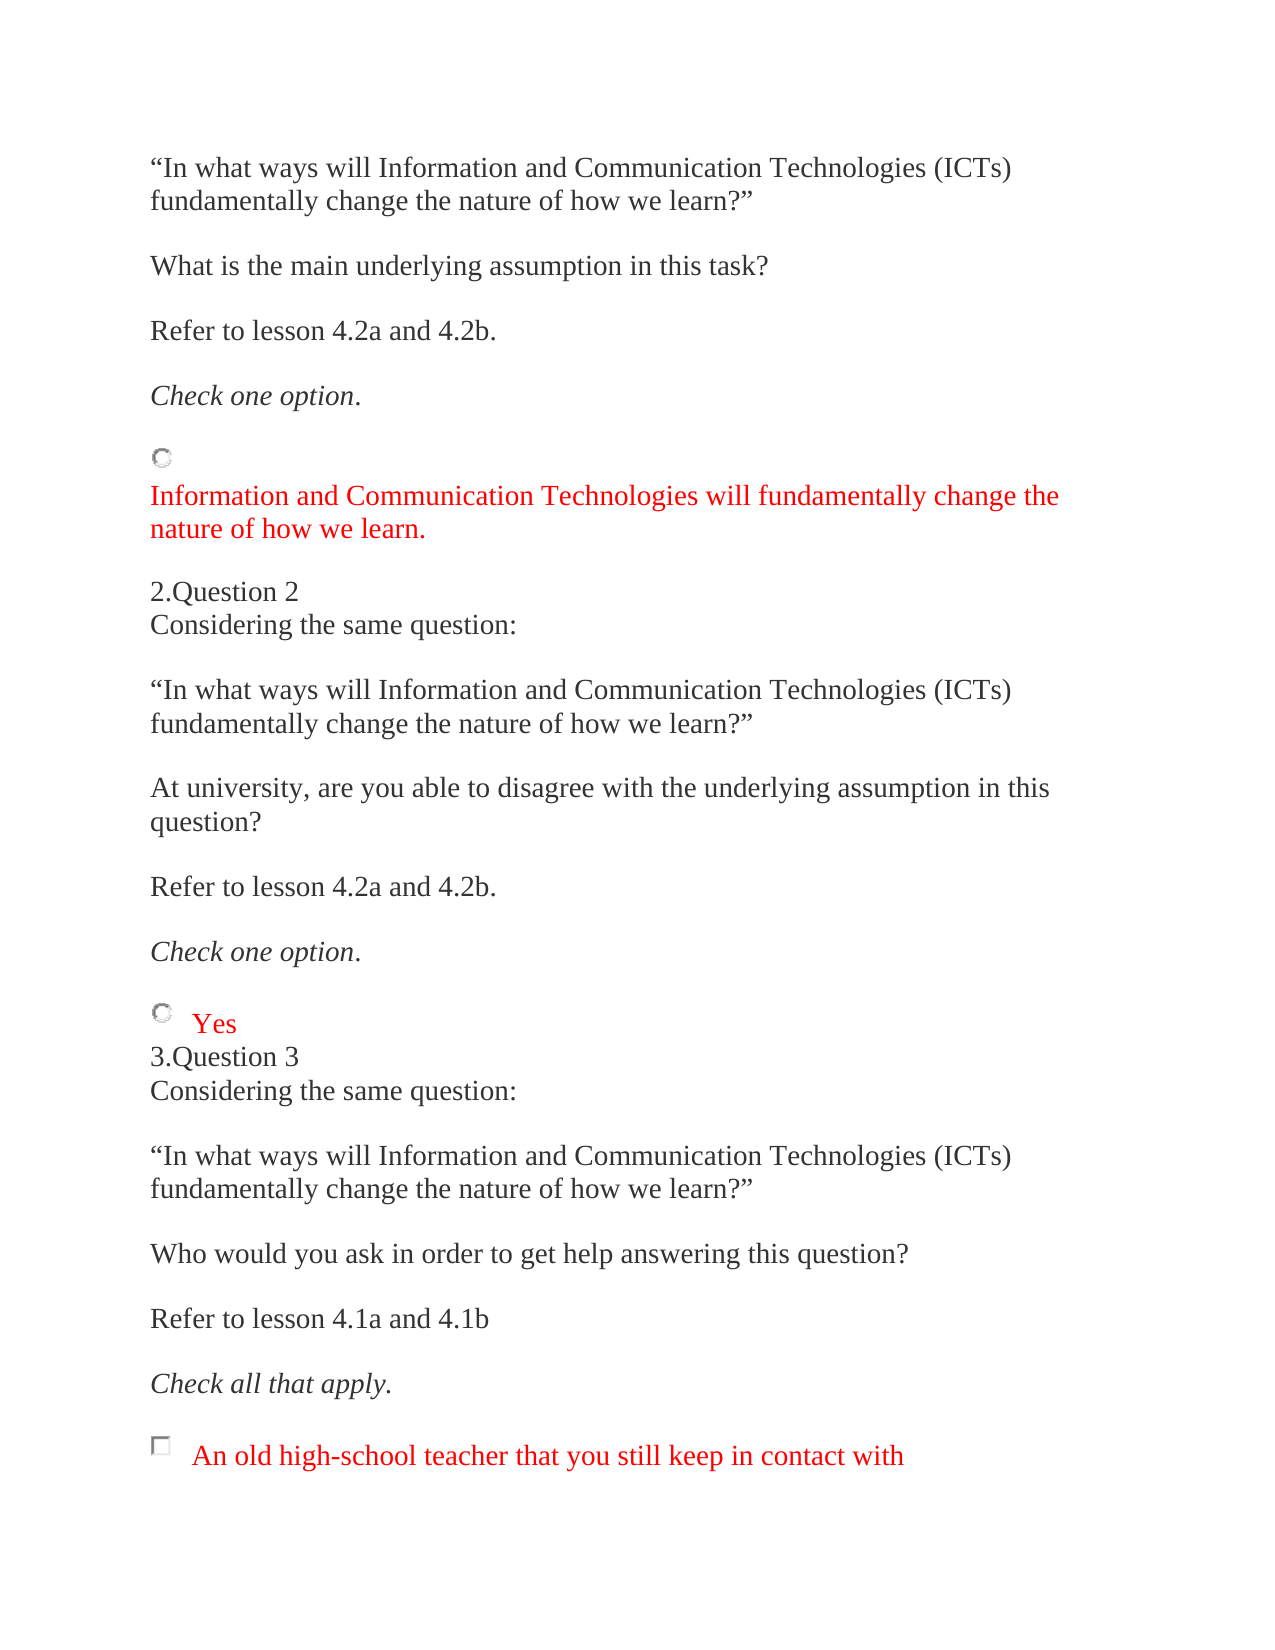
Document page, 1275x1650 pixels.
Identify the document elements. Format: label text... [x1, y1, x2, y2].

text “In what ways will Information and Communication Technologies (ICTs) fundamentally change the nature of how we learn?” [150, 672, 1125, 739]
text What is the main underlying assumption in this task? [150, 248, 1125, 282]
text “In what ways will Information and Communication Technologies (ICTs) fundamentally change the nature of how we learn?” [150, 1138, 1125, 1205]
text At university, are you able to disagree with the underlying assumption in this question? [150, 771, 1125, 838]
text Considering the same question: [150, 1073, 1125, 1107]
text Information and Communication Technologies will fundamentally change the nature of how we learn. [150, 478, 1125, 545]
text Refer to lesson 4.2a and 4.2b. [150, 869, 1125, 902]
text Check all that apply. [150, 1366, 1125, 1399]
text An old high-school teacher that you still keep in contact with [150, 1428, 1125, 1472]
text Considering the same question: [150, 607, 1125, 641]
text Refer to lesson 4.2a and 4.2b. [150, 313, 1125, 347]
text 3.Question 3 [150, 1039, 1125, 1073]
text 2.Question 2 [150, 574, 1125, 607]
text Yes [150, 996, 1125, 1039]
text “In what ways will Information and Communication Technologies (ICTs) fundamentally change the nature of how we learn?” [150, 150, 1125, 217]
text Check one option. [150, 378, 1125, 411]
text Who would you ask in order to get help answering this question? [150, 1236, 1125, 1270]
text Refer to lesson 4.1a and 4.1b [150, 1301, 1125, 1334]
text Check one option. [150, 934, 1125, 967]
